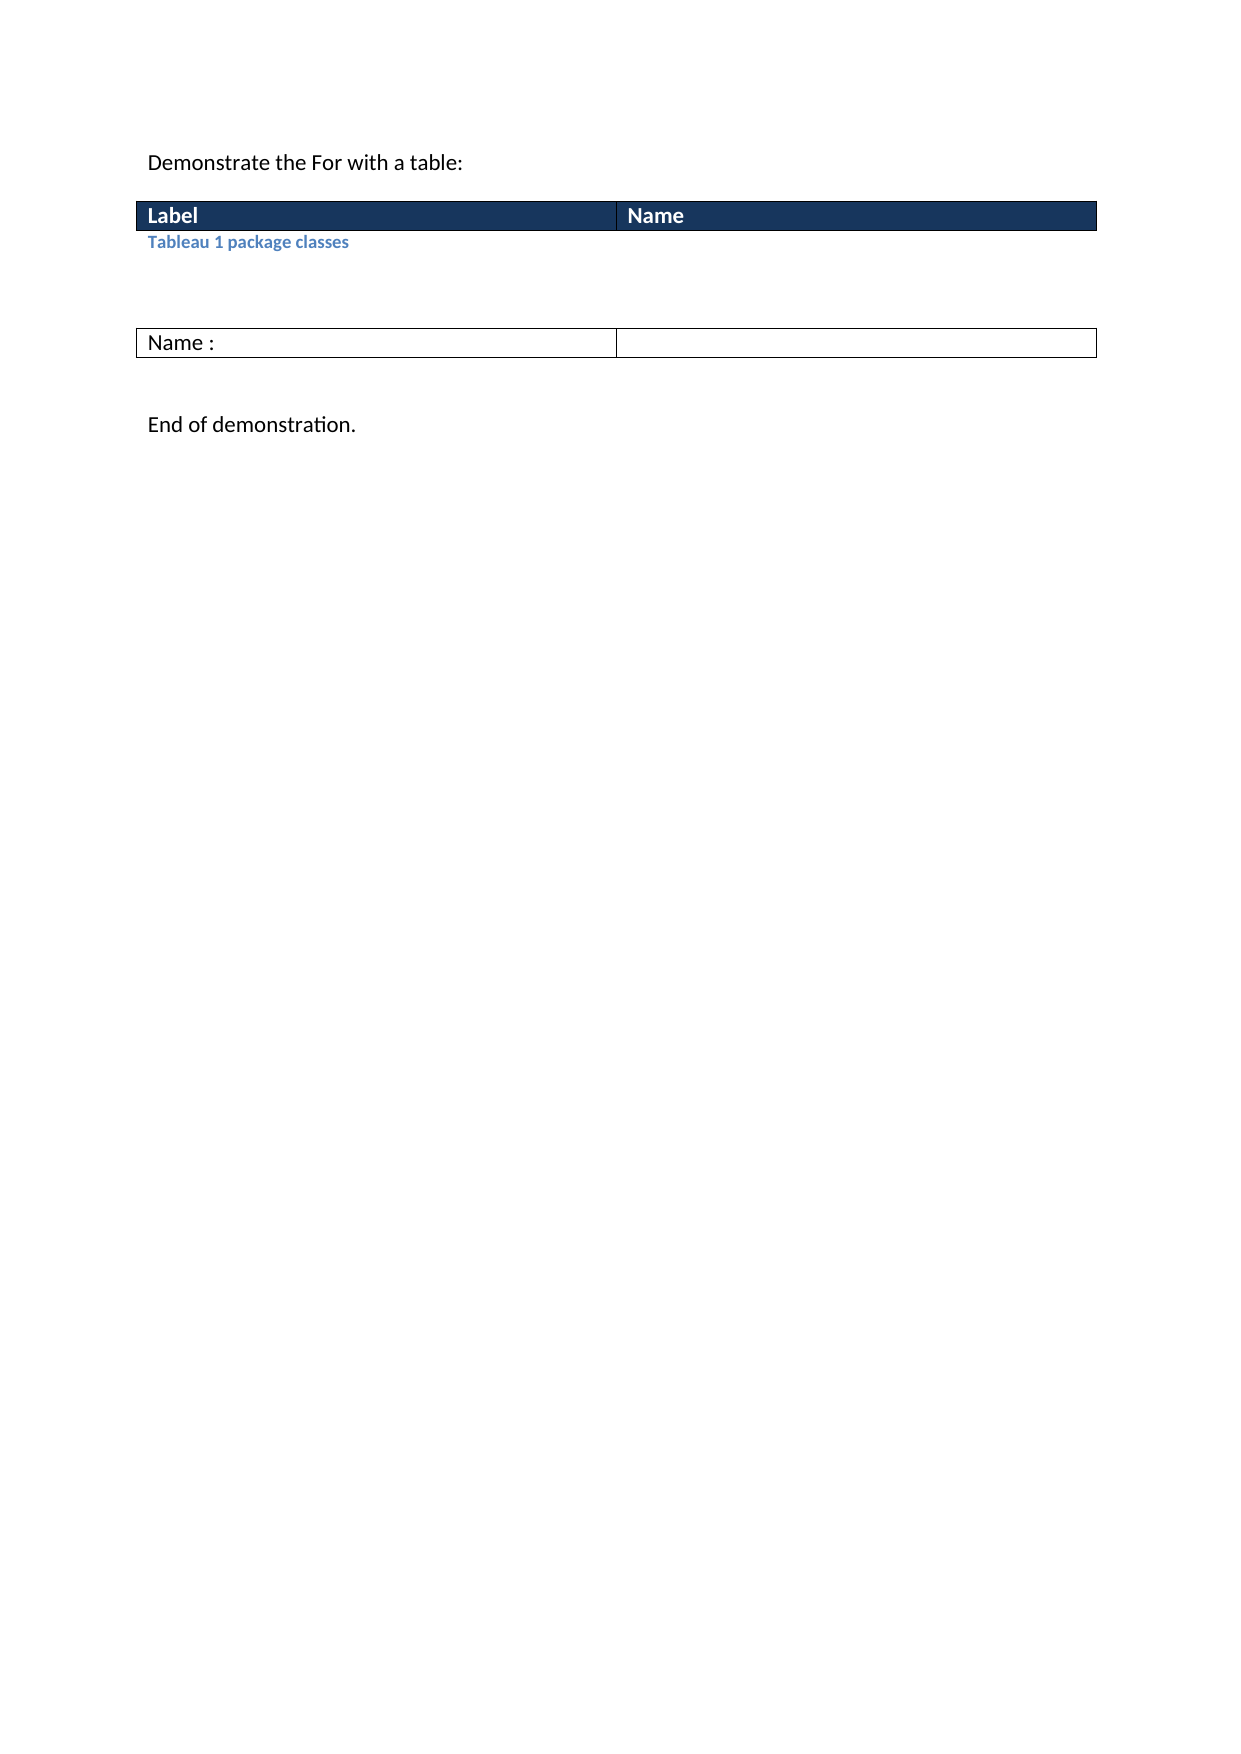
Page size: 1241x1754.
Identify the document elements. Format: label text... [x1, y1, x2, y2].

table_header Name [617, 202, 1096, 230]
text Tableau 1 package classes [148, 231, 1093, 254]
table_header [617, 329, 1096, 357]
table_header Name : [137, 329, 616, 357]
table_header Label [137, 202, 616, 230]
text Demonstrate the For with a table: [148, 148, 1093, 176]
text End of demonstration. [148, 411, 1093, 439]
